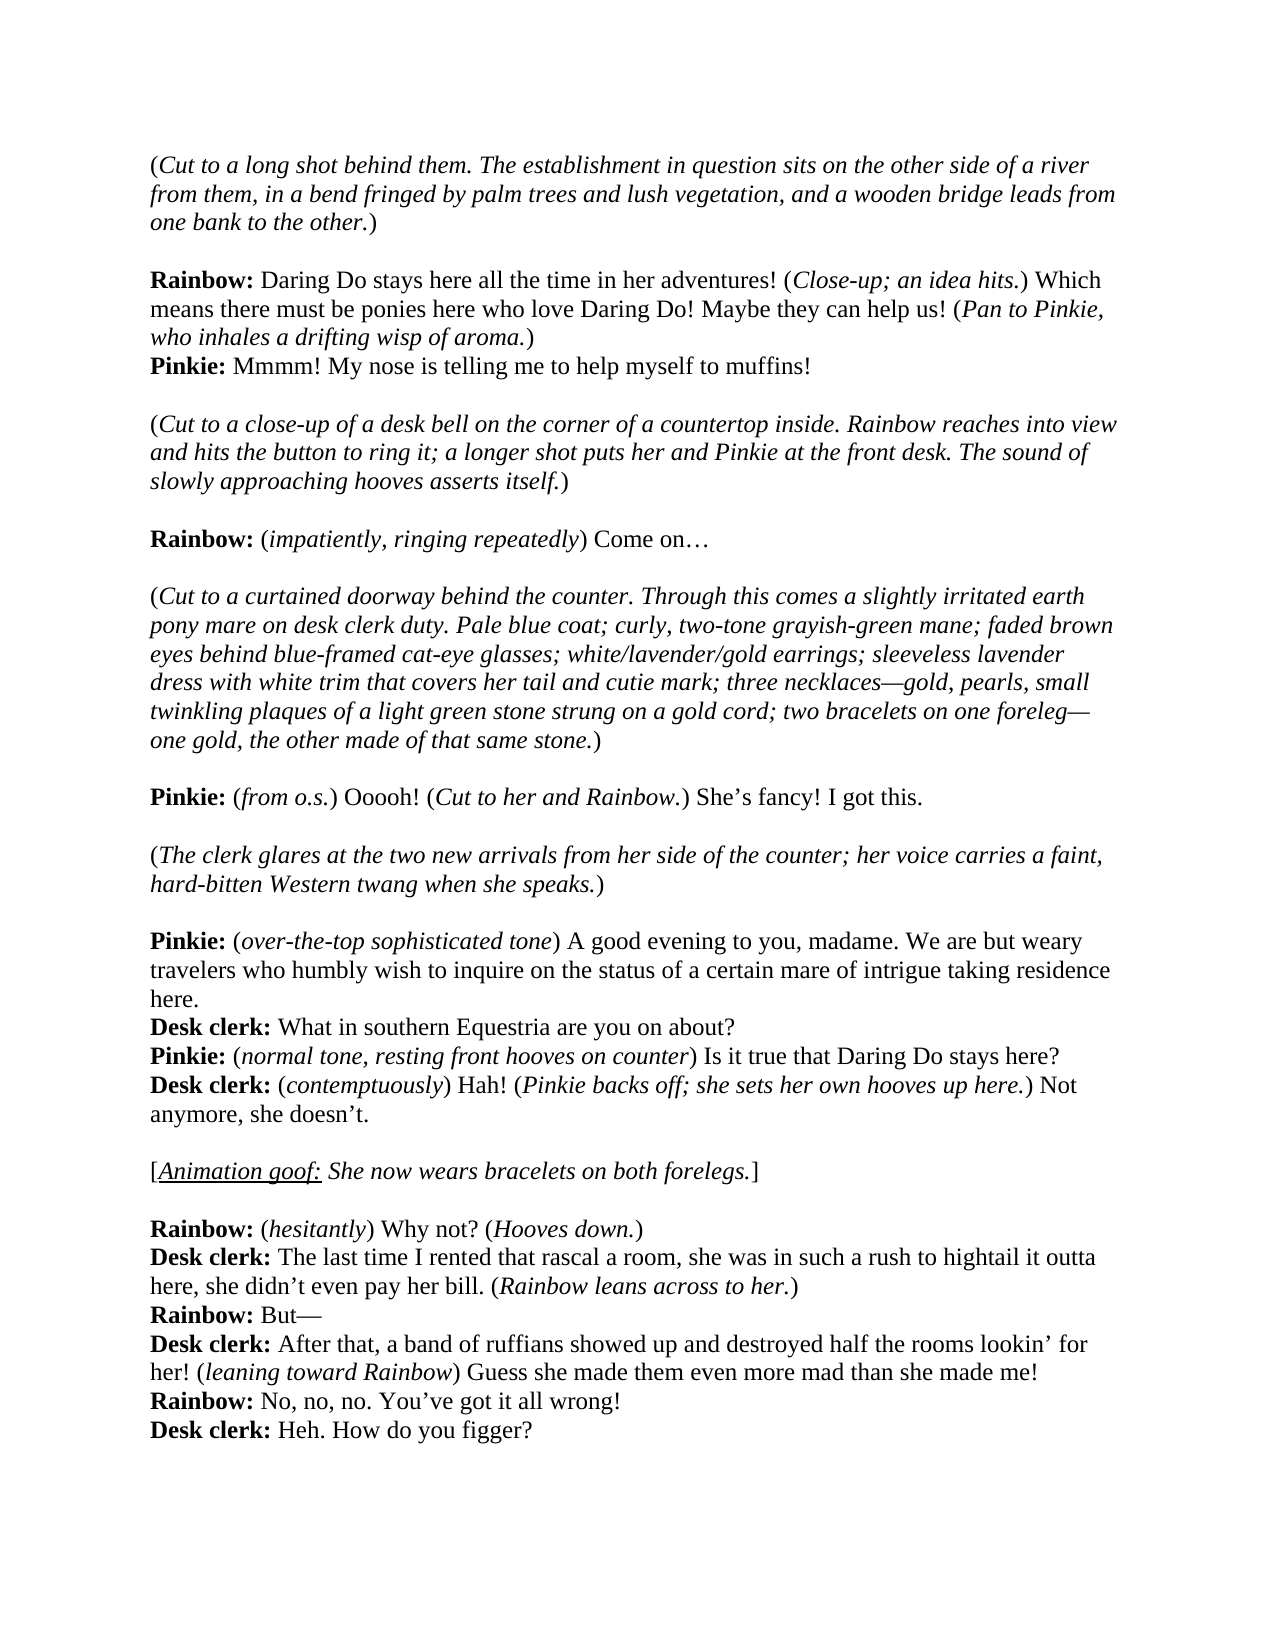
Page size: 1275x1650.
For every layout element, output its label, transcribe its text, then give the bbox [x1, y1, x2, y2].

text Desk clerk: The last time I rented that rascal a room, she was in such a rush to hightail it outta here, she didn’t even pay her bill. (Rainbow leans across to her.) [150, 1242, 1125, 1300]
text (Cut to a long shot behind them. The establishment in question sits on the other side of a river from them, in a bend fringed by palm trees and lush vegetation, and a wooden bridge leads from one bank to the other.) [150, 150, 1125, 236]
text Rainbow: (impatiently, ringing repeatedly) Come on… [150, 524, 1125, 552]
text Rainbow: But— [150, 1300, 1125, 1329]
text Desk clerk: What in southern Equestria are you on about? [150, 1012, 1125, 1041]
text Pinkie: (from o.s.) Ooooh! (Cut to her and Rainbow.) She’s fancy! I got this. [150, 782, 1125, 811]
text Desk clerk: Heh. How do you figger? [150, 1415, 1125, 1444]
text (Cut to a curtained doorway behind the counter. Through this comes a slightly irritated earth pony mare on desk clerk duty. Pale blue coat; curly, two-tone grayish-green mane; faded brown eyes behind blue-framed cat-eye glasses; white/lavender/gold earrings; sleeveless lavender dress with white trim that covers her tail and cutie mark; three necklaces—gold, pearls, small twinkling plaques of a light green stone strung on a gold cord; two bracelets on one foreleg—one gold, the other made of that same stone.) [150, 581, 1125, 754]
text Pinkie: (normal tone, resting front hooves on counter) Is it true that Daring Do stays here? [150, 1041, 1125, 1070]
text Desk clerk: After that, a band of ruffians showed up and destroyed half the rooms lookin’ for her! (leaning toward Rainbow) Guess she made them even more mad than she made me! [150, 1329, 1125, 1386]
text Desk clerk: (contemptuously) Hah! (Pinkie backs off; she sets her own hooves up here.) Not anymore, she doesn’t. [150, 1070, 1125, 1127]
text Pinkie: (over-the-top sophisticated tone) A good evening to you, madame. We are but weary travelers who humbly wish to inquire on the status of a certain mare of intrigue taking residence here. [150, 926, 1125, 1012]
text Rainbow: No, no, no. You’ve got it all wrong! [150, 1386, 1125, 1415]
text (The clerk glares at the two new arrivals from her side of the counter; her voice carries a faint, hard-bitten Western twang when she speaks.) [150, 840, 1125, 897]
text Rainbow: Daring Do stays here all the time in her adventures! (Close-up; an idea hits.) Which means there must be ponies here who love Daring Do! Maybe they can help us! (Pan to Pinkie, who inhales a drifting wisp of aroma.) [150, 265, 1125, 351]
text [Animation goof: She now wears bracelets on both forelegs.] [150, 1156, 1125, 1185]
text (Cut to a close-up of a desk bell on the corner of a countertop inside. Rainbow reaches into view and hits the button to ring it; a longer shot puts her and Pinkie at the front desk. The sound of slowly approaching hooves asserts itself.) [150, 409, 1125, 495]
text Pinkie: Mmmm! My nose is telling me to help myself to muffins! [150, 351, 1125, 380]
text Rainbow: (hesitantly) Why not? (Hooves down.) [150, 1214, 1125, 1242]
